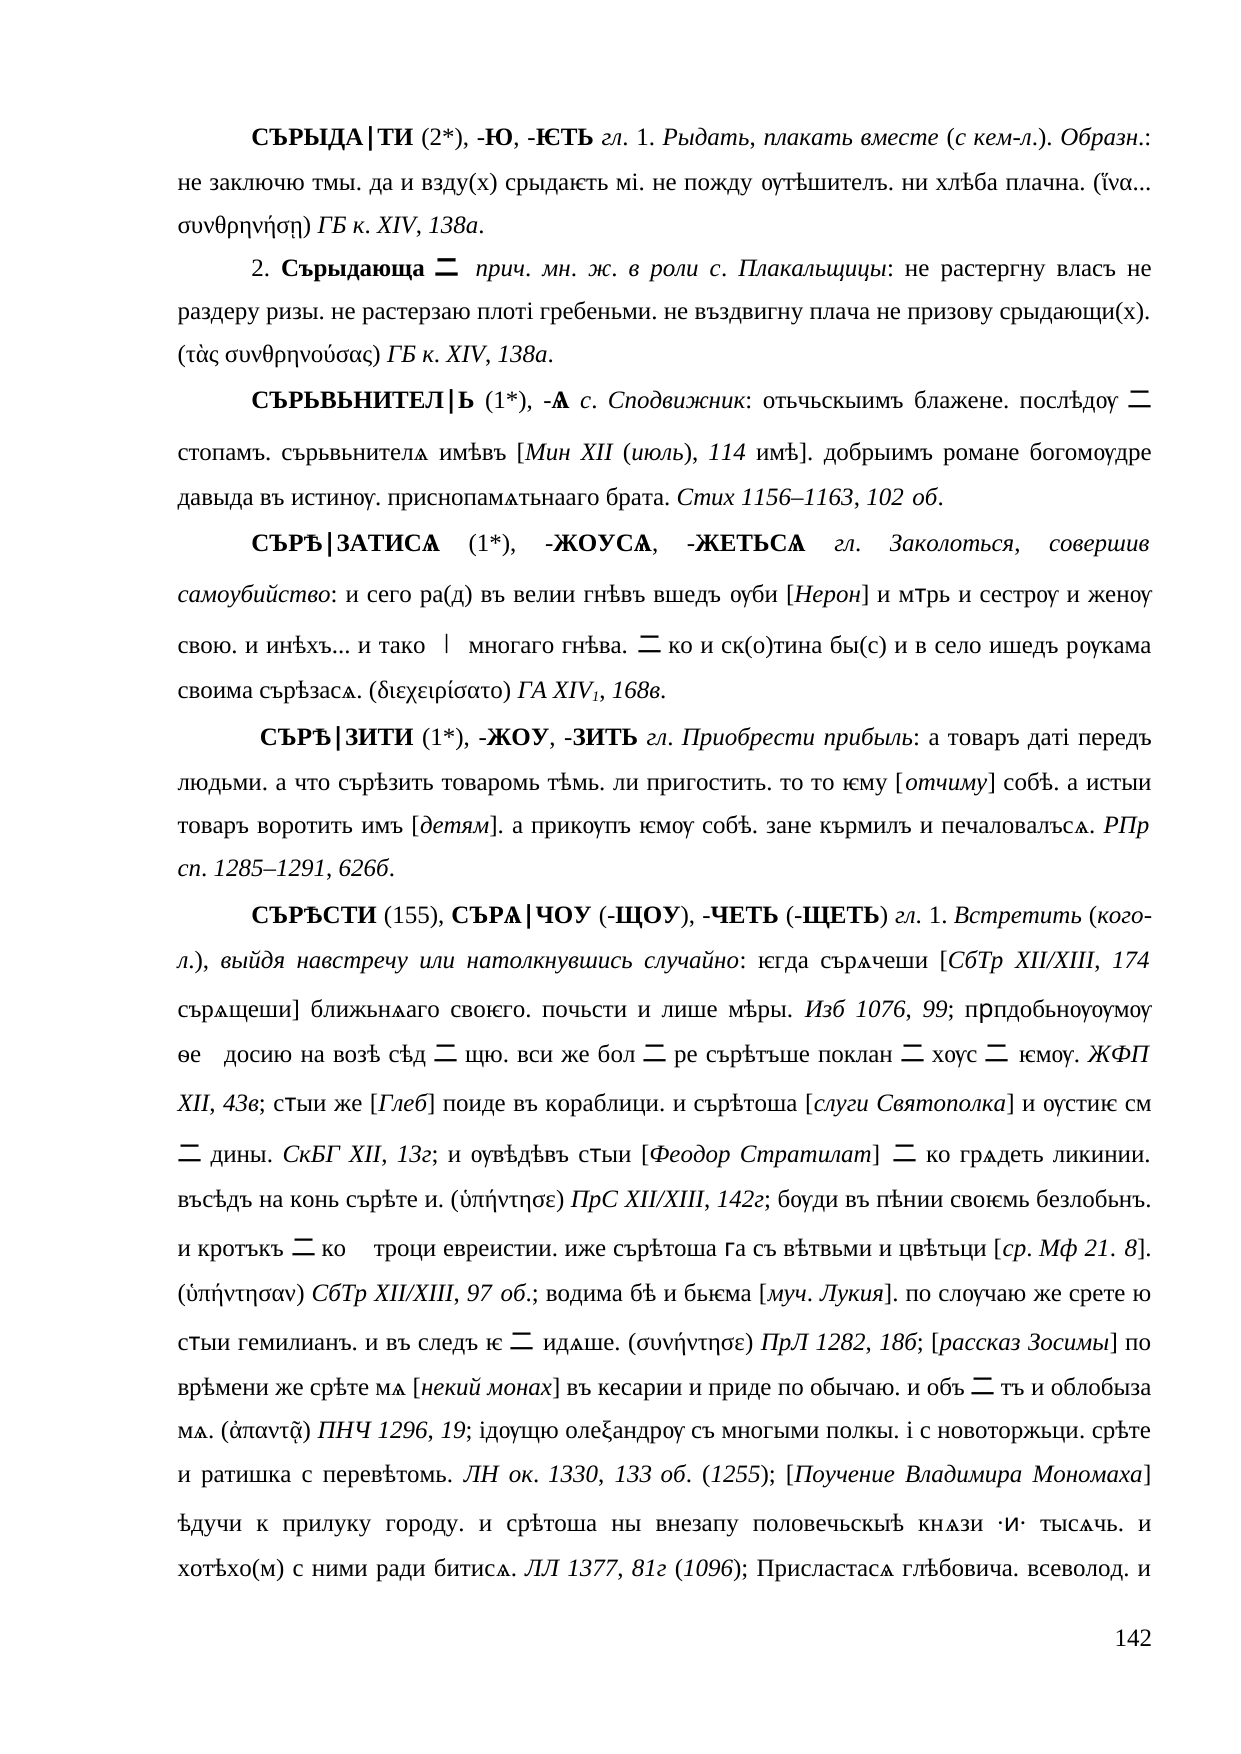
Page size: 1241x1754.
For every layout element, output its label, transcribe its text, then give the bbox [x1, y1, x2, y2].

text сърѣ|ЗатиcѦ (1*), -жОУcѦ, -жетьсѦ гл. Заколоться, совершив самоубийство: и сего ра(д) въ велии гнѣвъ вшедъ ѹби [Нерон] и мтрь и сестрѹ и женѹ свою. и инѣхъ... и тако ㆐ многаго гнѣва. ㆓ко и ск(о)тина бы(с) и в село ишедъ рѹкама своима сърѣзаcѧ. (διεχειρίσατο) ГА XIV1, 168в. [177, 525, 1152, 704]
text 2. Сърыдающа㆓ прич. мн. ж. в роли с. Плакальщицы: не растергну власъ не раздеру ризы. не растерзаю плоті гребеньми. не въздвигну плача не призову срыдающи(х). (τὰς συνθρηνούσας) ГБ к. XIV, 138а. [177, 253, 1152, 368]
text Сърыда|тИ (2*), -Ю, -ѥТь гл. 1. Рыдать, плакать вместе (с кем-л.). Образн.: не заключю тмы. да и взду(х) срыдаѥть мі. не пожду ѹтѣшителъ. ни хлѣба плачна. (ἵνα... συνθρηνήσῃ) ГБ к. XIV, 138а. [177, 118, 1152, 238]
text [177, 896, 1152, 1582]
text сърѣ|зИти (1*), -жОУ, -зить гл. Приобрести прибыль: а товаръ даті передъ людьми. а что сърѣзить товаромь тѣмь. ли пригостить. то то ѥму [отчиму] собѣ. а истыи товаръ воротить имъ [детям]. а прикѹпъ ѥмѹ собѣ. зане кърмилъ и печаловалъcѧ. РПр сп. 1285–1291, 626б. [177, 718, 1152, 882]
text СЪрьвЬнИтел|Ь (1*), -Ѧ с. Сподвижник: отьчьскыимъ блажене. послѣдѹ㆓ стопамъ. сърьвьнителѧ имѣвъ [Мин XII (июль), 114 имѣ]. добрыимъ романе богомѹдре давыда въ истинѹ. приснопамѧтьнааго брата. Стих 1156–1163, 102 об. [177, 382, 1152, 510]
